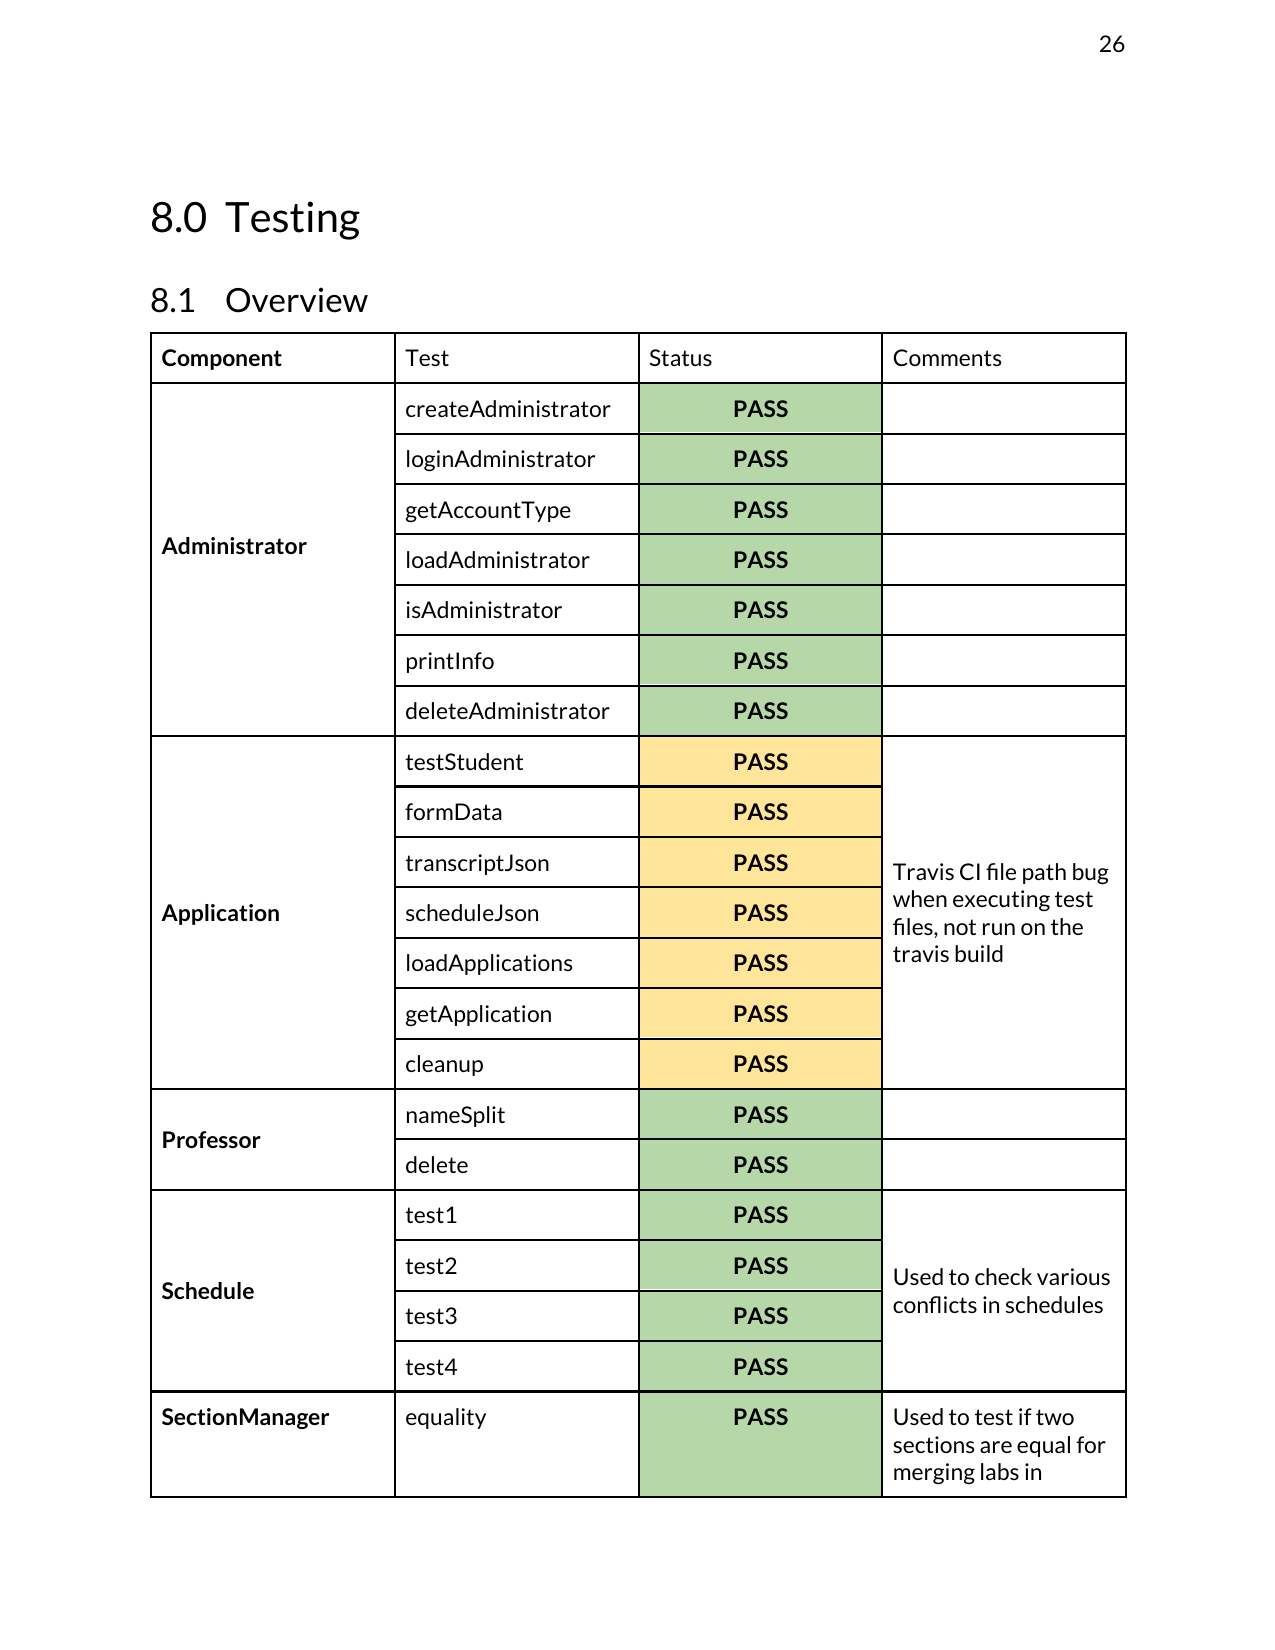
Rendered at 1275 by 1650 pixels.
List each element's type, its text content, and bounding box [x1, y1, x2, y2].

table_cell Professor [152, 1090, 394, 1189]
table_cell equality [396, 1393, 638, 1496]
table_cell PASS [640, 737, 881, 785]
table_cell PASS [640, 1342, 881, 1390]
table_cell delete [396, 1140, 638, 1189]
table_cell transcriptJson [396, 838, 638, 886]
table_cell PASS [640, 1040, 881, 1088]
table_cell SectionManager [152, 1393, 394, 1496]
table_cell [883, 1140, 1125, 1189]
table_cell test1 [396, 1191, 638, 1239]
table_cell PASS [640, 1241, 881, 1289]
table_cell [883, 636, 1125, 684]
table_cell PASS [640, 888, 881, 937]
table_cell PASS [640, 1393, 881, 1496]
table_cell PASS [640, 1191, 881, 1239]
table_cell [883, 687, 1125, 735]
table_cell PASS [640, 1140, 881, 1189]
table_cell PASS [640, 636, 881, 684]
table_cell PASS [640, 1090, 881, 1138]
table_cell PASS [640, 989, 881, 1037]
table_cell PASS [640, 586, 881, 634]
table_cell PASS [640, 384, 881, 432]
table_header Component [152, 334, 394, 382]
table_cell loadApplications [396, 939, 638, 987]
table_cell [883, 485, 1125, 533]
table_cell [883, 435, 1125, 483]
table_cell PASS [640, 485, 881, 533]
table_cell loadAdministrator [396, 535, 638, 584]
table_header Test [396, 334, 638, 382]
table_cell isAdministrator [396, 586, 638, 634]
subtitle 8.0 Testing [150, 192, 1125, 242]
table_cell PASS [640, 939, 881, 987]
table_cell nameSplit [396, 1090, 638, 1138]
table_cell Used to check various conflicts in schedules [883, 1191, 1125, 1390]
table_cell formData [396, 788, 638, 836]
table_cell scheduleJson [396, 888, 638, 937]
table_cell createAdministrator [396, 384, 638, 432]
table_cell PASS [640, 435, 881, 483]
table_cell Administrator [152, 384, 394, 735]
table_cell Travis CI file path bug when executing test files, not run on the travis build [883, 737, 1125, 1088]
table_cell cleanup [396, 1040, 638, 1088]
table_cell PASS [640, 788, 881, 836]
table_cell [883, 586, 1125, 634]
table_cell testStudent [396, 737, 638, 785]
table_cell [883, 384, 1125, 432]
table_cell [883, 1393, 1125, 1496]
table_cell deleteAdministrator [396, 687, 638, 735]
table_cell Schedule [152, 1191, 394, 1390]
table_cell [883, 1090, 1125, 1138]
table_cell test2 [396, 1241, 638, 1289]
table_cell getAccountType [396, 485, 638, 533]
table_cell PASS [640, 535, 881, 584]
table_header Status [640, 334, 881, 382]
table_cell loginAdministrator [396, 435, 638, 483]
table_cell PASS [640, 687, 881, 735]
subtitle 8.1 Overview [150, 279, 1125, 319]
table_cell printInfo [396, 636, 638, 684]
table_cell [883, 535, 1125, 584]
table_cell PASS [640, 838, 881, 886]
table_header Comments [883, 334, 1125, 382]
table_cell test3 [396, 1292, 638, 1340]
table_cell test4 [396, 1342, 638, 1390]
table_cell PASS [640, 1292, 881, 1340]
table_cell getApplication [396, 989, 638, 1037]
table_cell Application [152, 737, 394, 1088]
